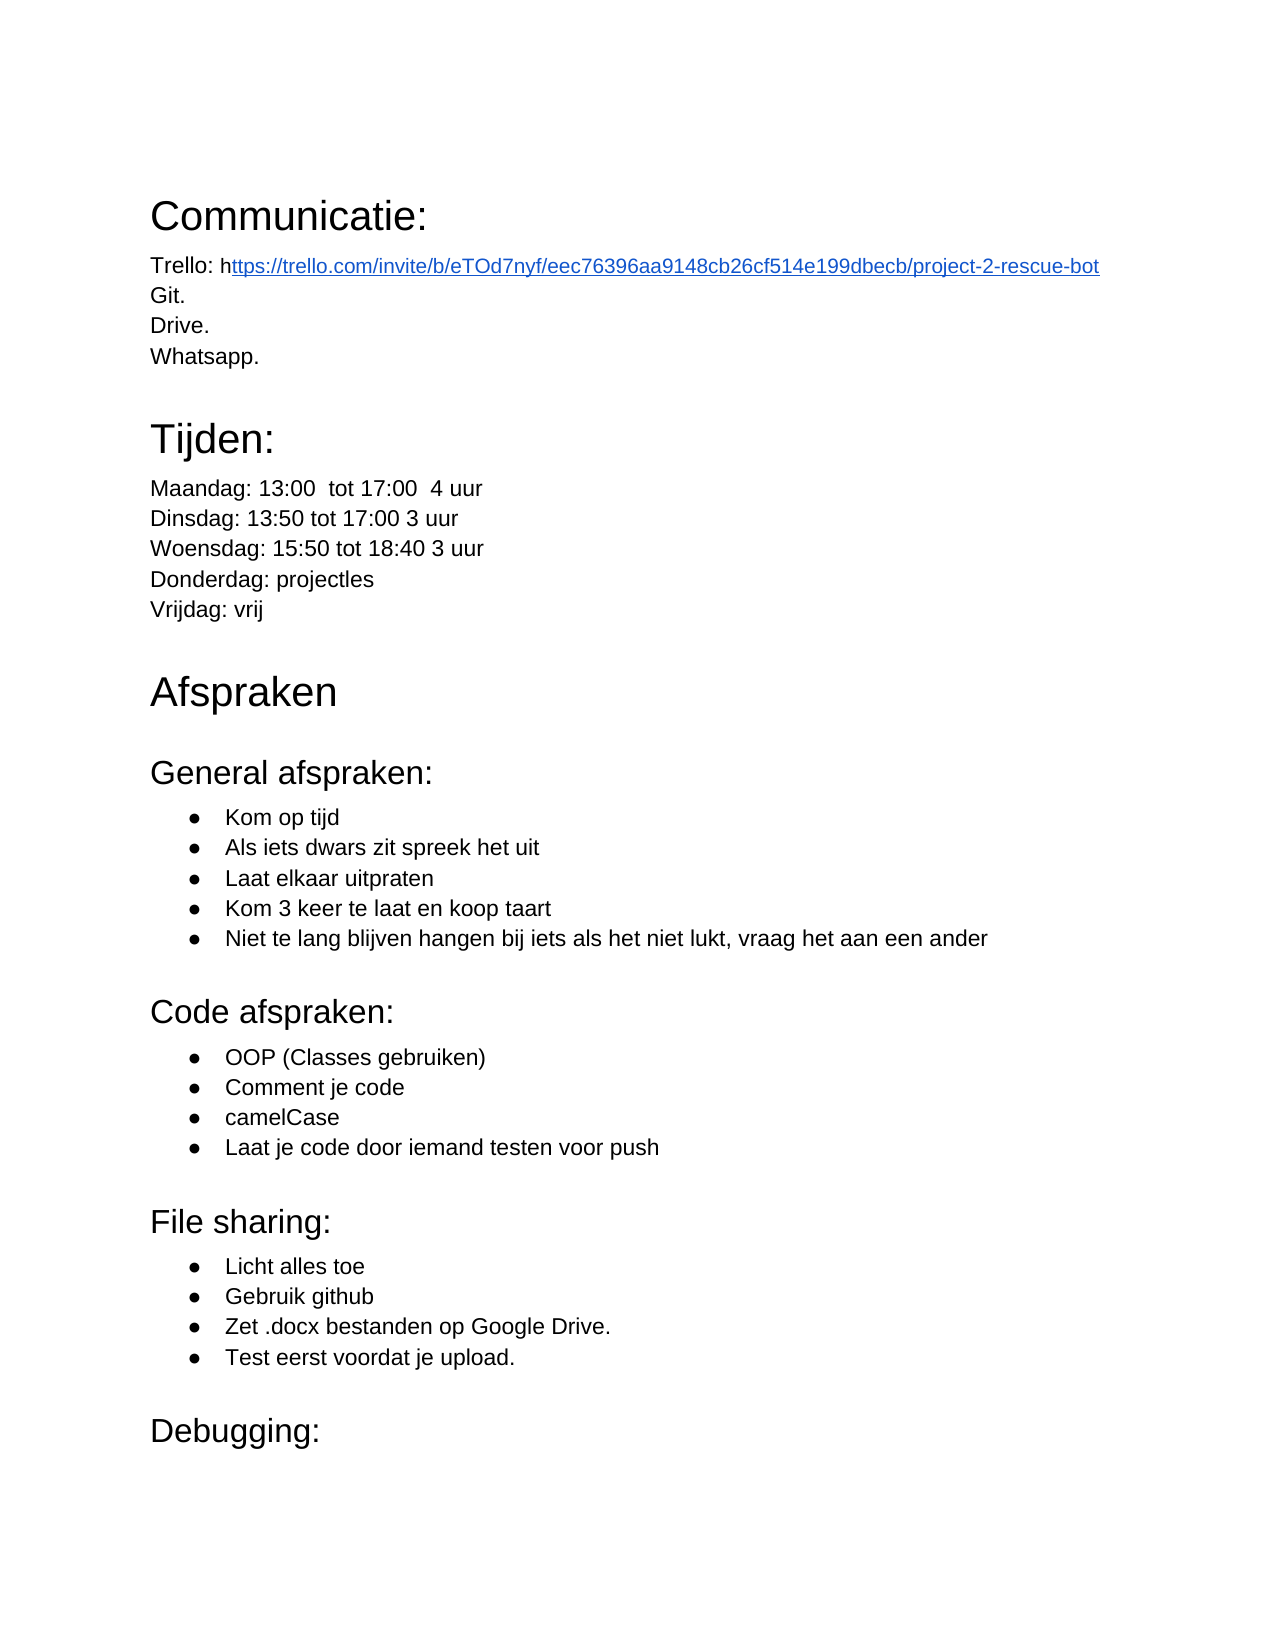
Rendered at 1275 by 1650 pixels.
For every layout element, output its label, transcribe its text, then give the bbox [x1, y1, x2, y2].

text Donderdag: projectles [150, 566, 1125, 592]
text Maandag: 13:00 tot 17:00 4 uur [150, 475, 1125, 501]
subtitle Communicatie: [150, 192, 1125, 239]
list Als iets dwars zit spreek het uit [187, 834, 1125, 861]
list Gebruik github [187, 1283, 1125, 1309]
text Vrijdag: vrij [150, 596, 1125, 622]
list Licht alles toe [187, 1253, 1125, 1279]
subtitle Afspraken [150, 668, 1125, 716]
list Laat elkaar uitpraten [187, 864, 1125, 891]
text Git. [150, 282, 1125, 309]
subtitle Code afspraken: [150, 993, 1125, 1031]
list Comment je code [187, 1074, 1125, 1100]
list Zet .docx bestanden op Google Drive. [187, 1313, 1125, 1339]
text Whatsapp. [150, 343, 1125, 369]
list OOP (Classes gebruiken) [187, 1043, 1125, 1070]
list Niet te lang blijven hangen bij iets als het niet lukt, vraag het aan een ander [187, 925, 1125, 951]
list Kom op tijd [187, 804, 1125, 830]
list camelCase [187, 1104, 1125, 1130]
subtitle General afspraken: [150, 753, 1125, 792]
list Kom 3 keer te laat en koop taart [187, 895, 1125, 921]
subtitle Debugging: [150, 1411, 1125, 1449]
text Trello: https://trello.com/invite/b/eTOd7nyf/eec76396aa9148cb26cf514e199dbecb/project-2-rescue-bot [150, 252, 1125, 278]
list Test eerst voordat je upload. [187, 1343, 1125, 1370]
list Laat je code door iemand testen voor push [187, 1134, 1125, 1161]
text Dinsdag: 13:50 tot 17:00 3 uur [150, 505, 1125, 532]
subtitle Tijden: [150, 414, 1125, 462]
text Woensdag: 15:50 tot 18:40 3 uur [150, 535, 1125, 562]
text Drive. [150, 312, 1125, 339]
subtitle File sharing: [150, 1202, 1125, 1240]
